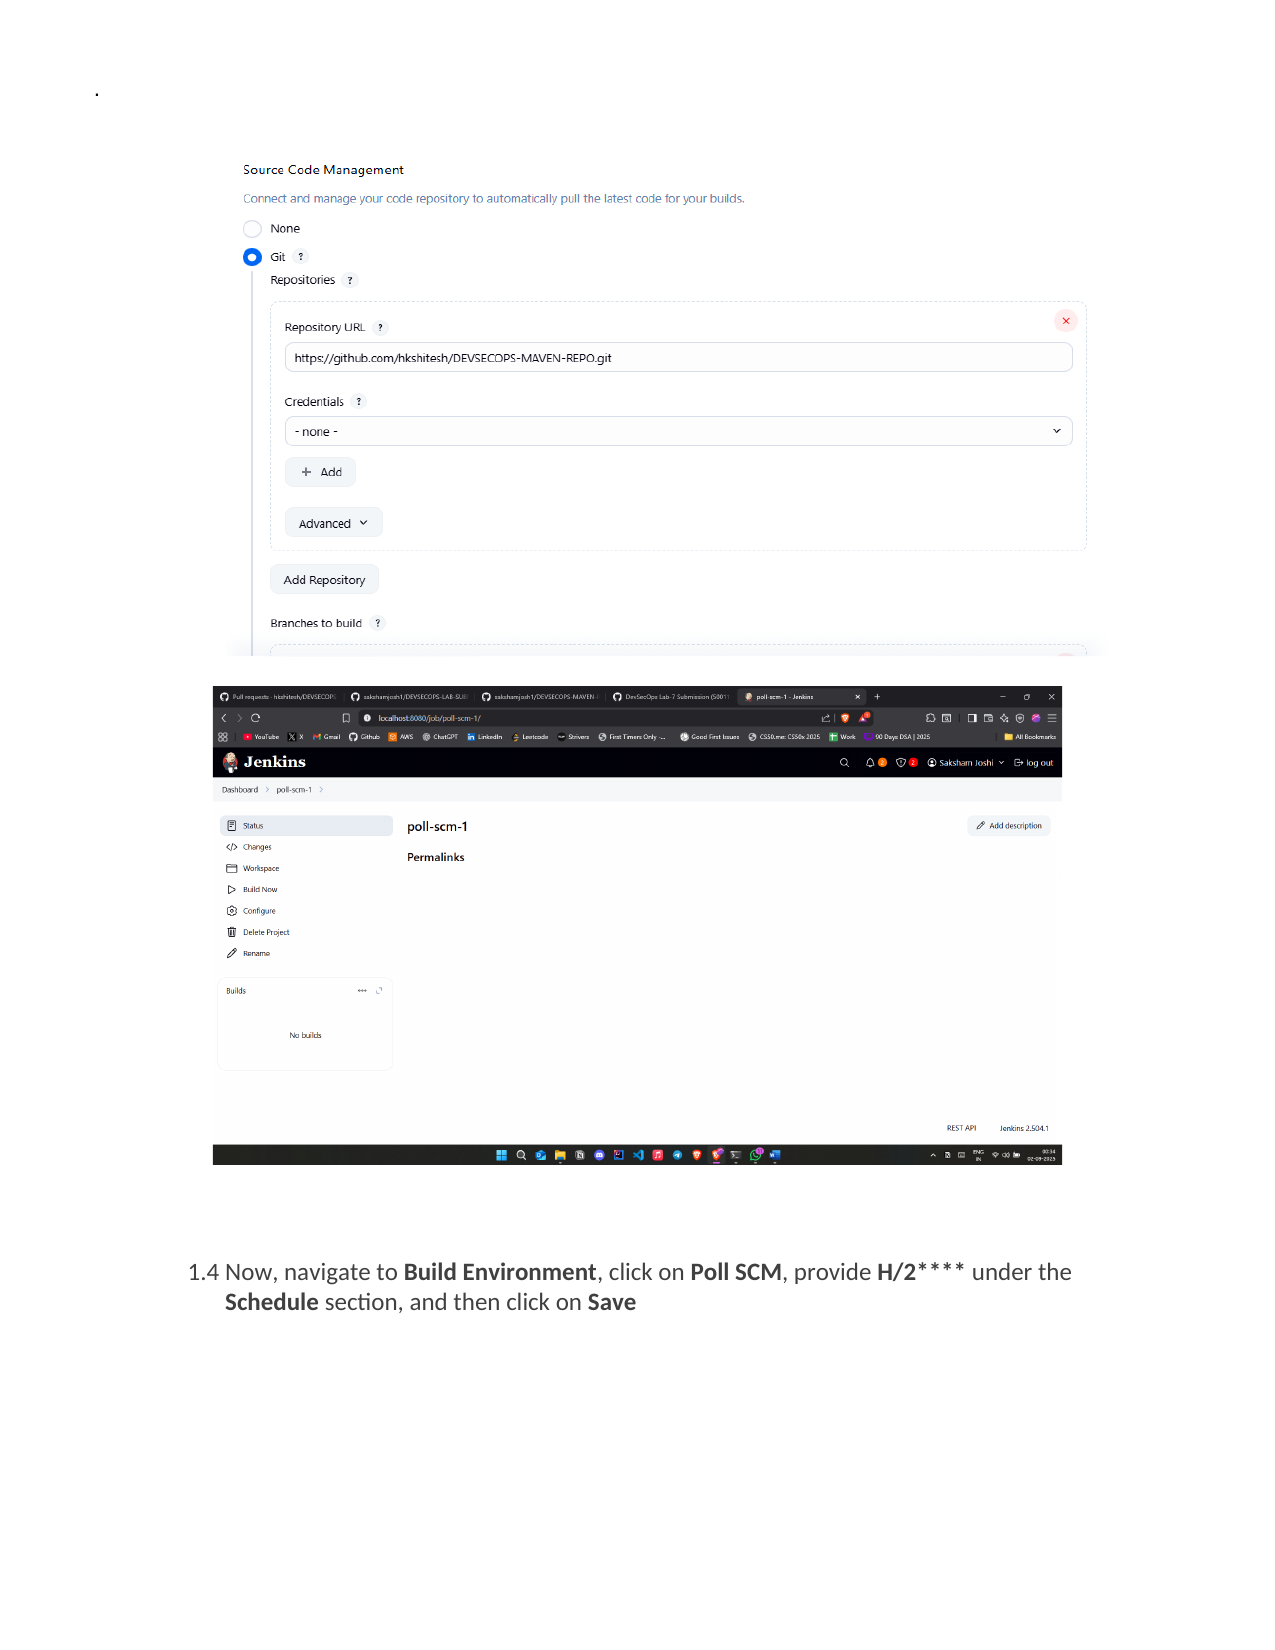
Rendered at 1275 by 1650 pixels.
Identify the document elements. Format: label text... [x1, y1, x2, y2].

picture [225, 150, 1113, 657]
list Now, navigate to Build Environment, click on Poll SCM, provide H/2**** under the Schedule section, and then click on Save [187, 1256, 1125, 1317]
picture [212, 686, 1063, 1165]
